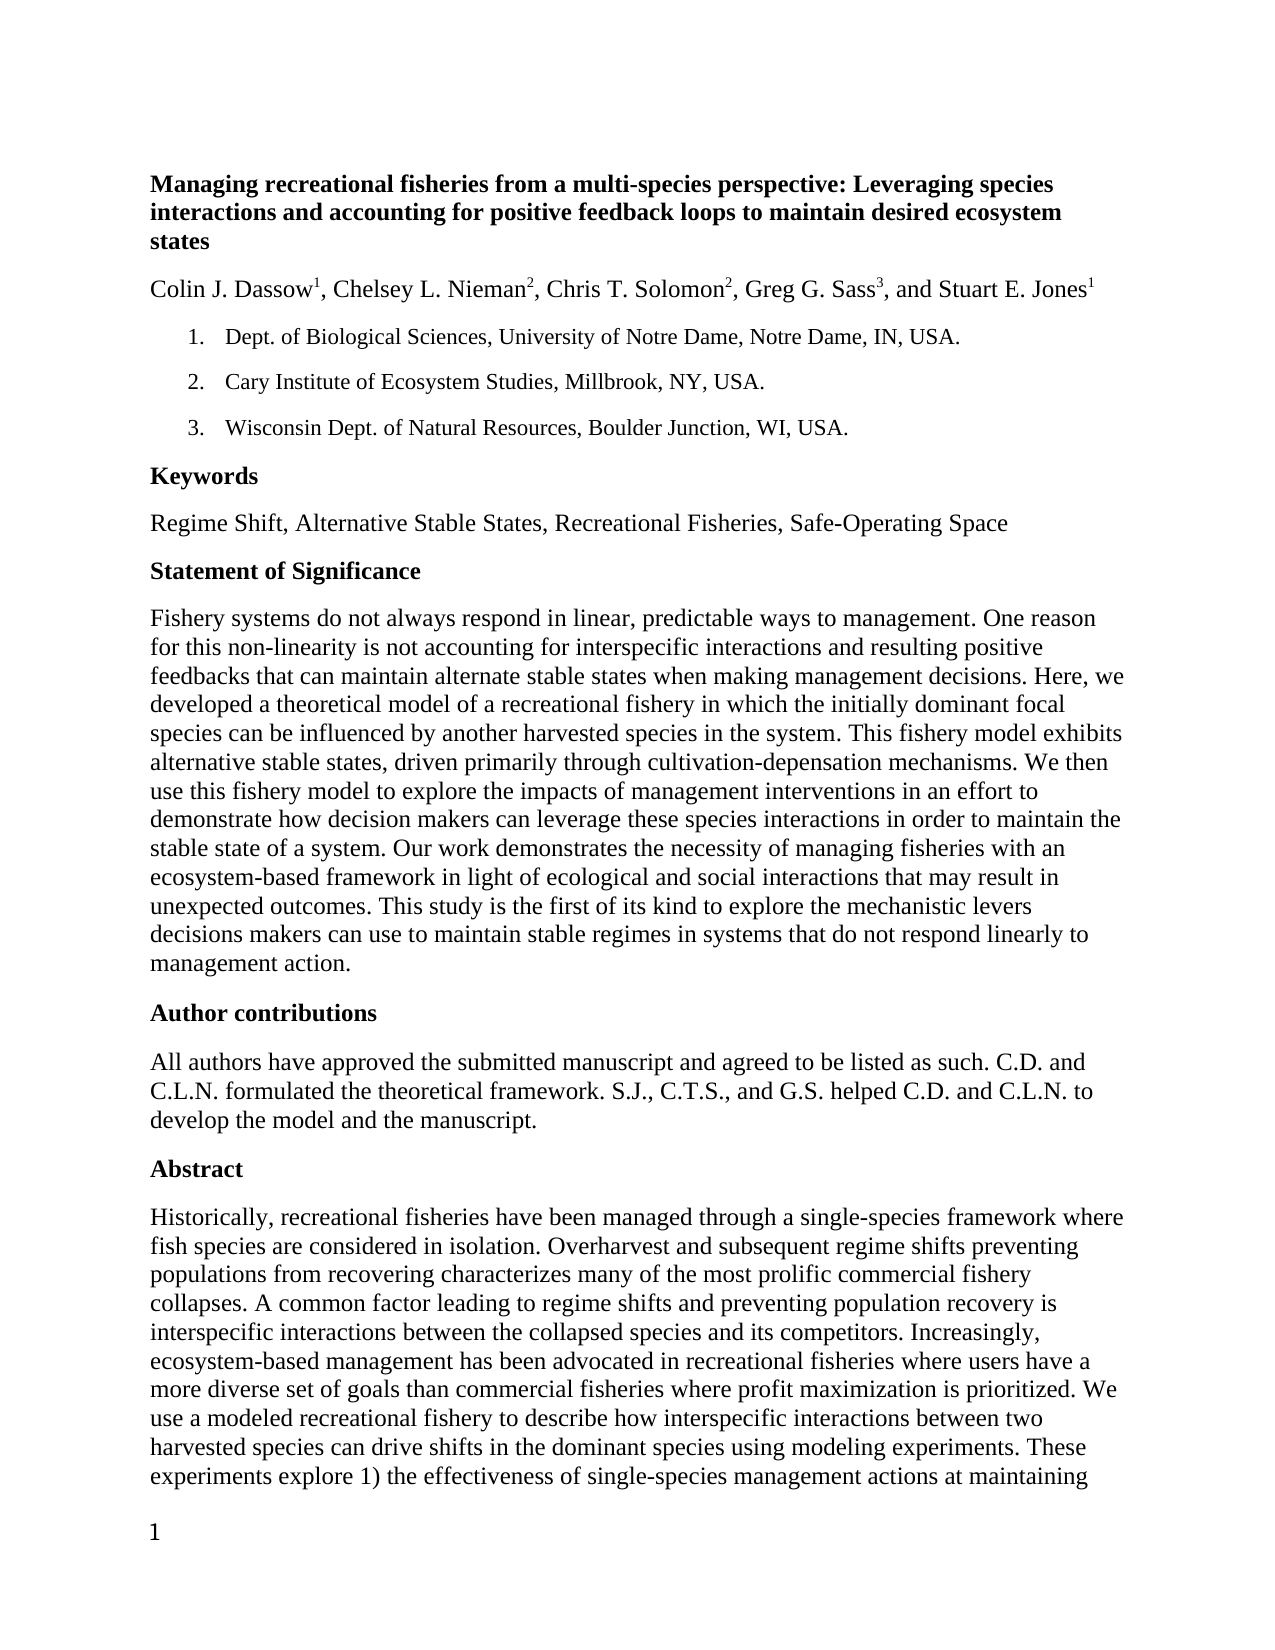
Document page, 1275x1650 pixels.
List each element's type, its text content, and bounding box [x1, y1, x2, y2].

text Regime Shift, Alternative Stable States, Recreational Fisheries, Safe-Operating Space [150, 508, 1125, 537]
list Cary Institute of Ecosystem Studies, Millbrook, NY, USA. [187, 368, 1125, 395]
text Statement of Significance [150, 556, 1125, 584]
list Dept. of Biological Sciences, University of Notre Dame, Notre Dame, IN, USA. [187, 323, 1125, 350]
text Keywords [150, 461, 1125, 489]
text Abstract [150, 1154, 1125, 1183]
text All authors have approved the submitted manuscript and agreed to be listed as such. C.D. and C.L.N. formulated the theoretical framework. S.J., C.T.S., and G.S. helped C.D. and C.L.N. to develop the model and the manuscript. [150, 1047, 1125, 1134]
text Author contributions [150, 998, 1125, 1027]
list Wisconsin Dept. of Natural Resources, Boulder Junction, WI, USA. [187, 413, 1125, 440]
text Colin J. Dassow1, Chelsey L. Nieman2, Chris T. Solomon2, Greg G. Sass3, and Stuart E. Jones1 [150, 274, 1125, 302]
text Fishery systems do not always respond in linear, predictable ways to management. One reason for this non-linearity is not accounting for interspecific interactions and resulting positive feedbacks that can maintain alternate stable states when making management decisions. Here, we developed a theoretical model of a recreational fishery in which the initially dominant focal species can be influenced by another harvested species in the system. This fishery model exhibits alternative stable states, driven primarily through cultivation-depensation mechanisms. We then use this fishery model to explore the impacts of management interventions in an effort to demonstrate how decision makers can leverage these species interactions in order to maintain the stable state of a system. Our work demonstrates the necessity of managing fisheries with an ecosystem-based framework in light of ecological and social interactions that may result in unexpected outcomes. This study is the first of its kind to explore the mechanistic levers decisions makers can use to maintain stable regimes in systems that do not respond linearly to management action. [150, 603, 1125, 977]
text Managing recreational fisheries from a multi-species perspective: Leveraging species interactions and accounting for positive feedback loops to maintain desired ecosystem states [150, 169, 1125, 255]
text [150, 1202, 1125, 1489]
